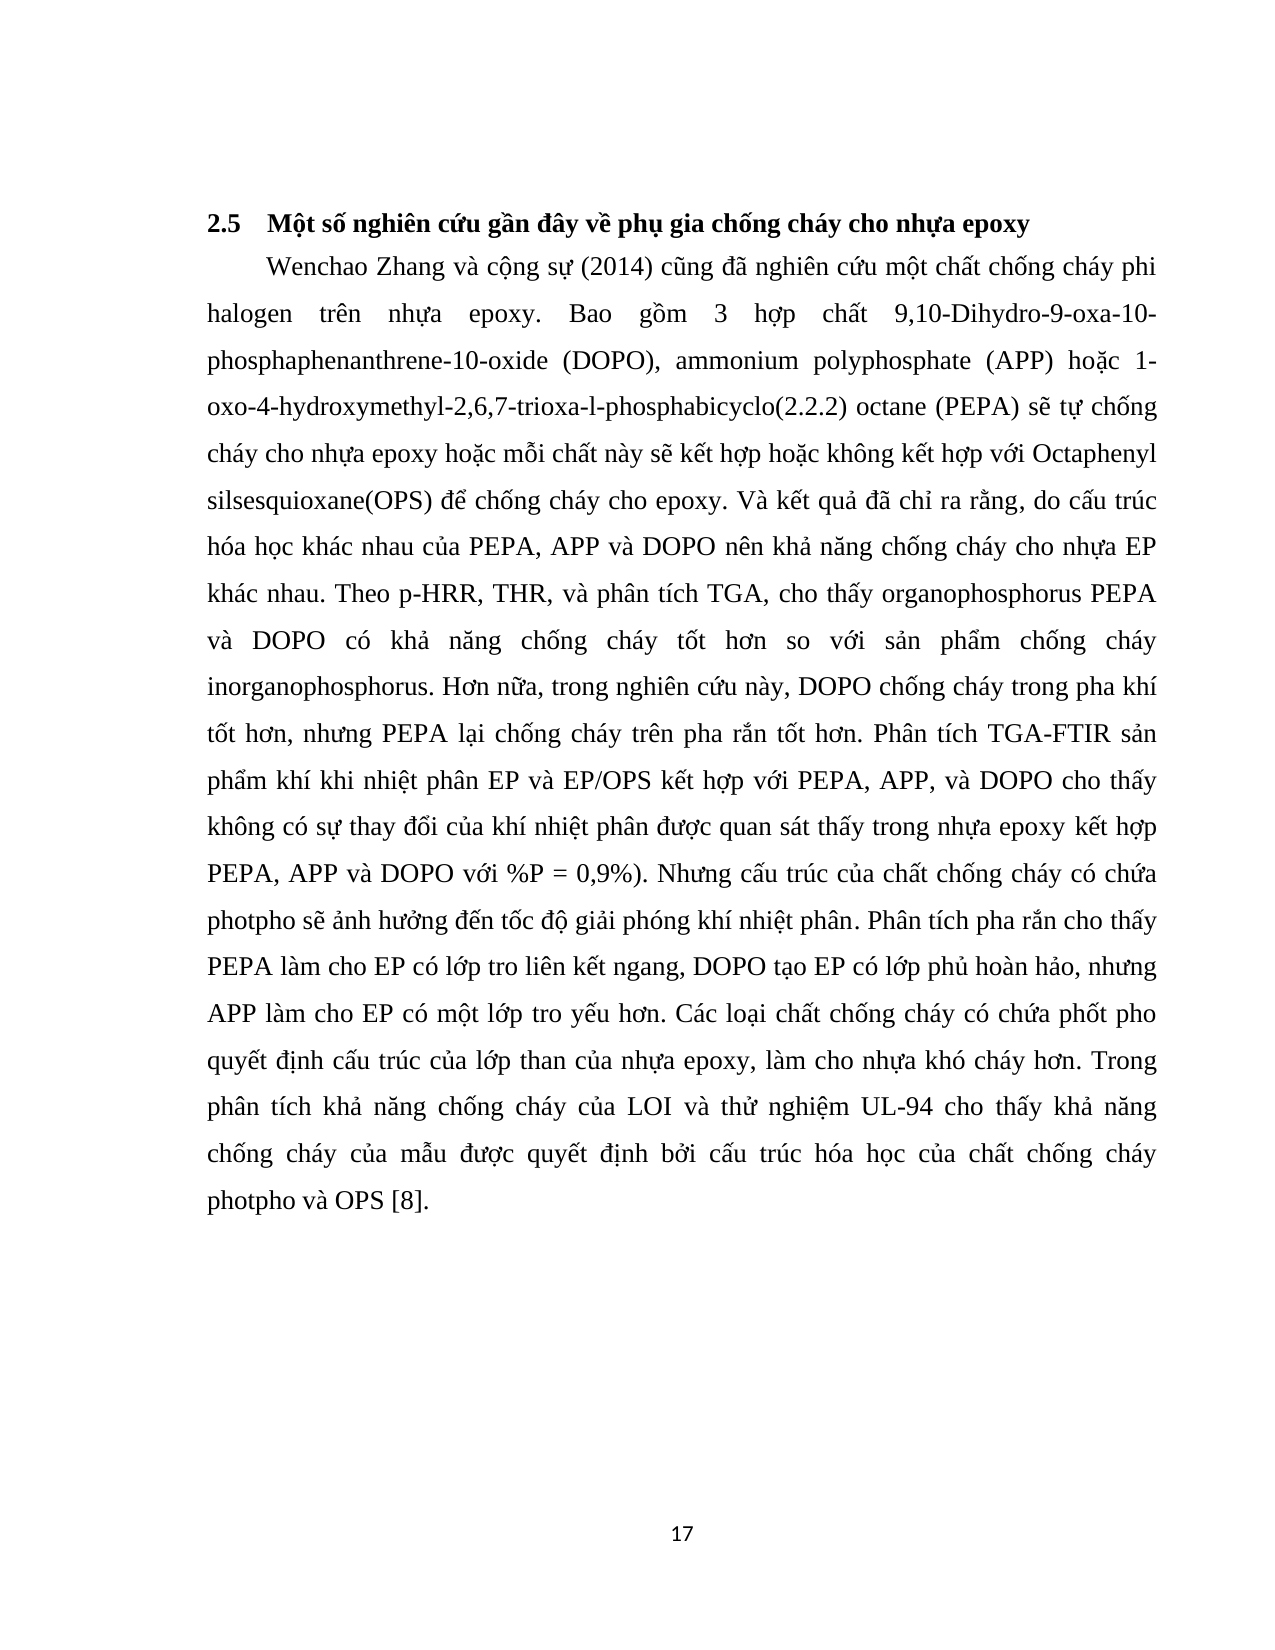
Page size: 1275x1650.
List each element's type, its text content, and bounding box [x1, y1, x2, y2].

subtitle Một số nghiên cứu gần đây về phụ gia chống cháy cho nhựa epoxy [207, 207, 1157, 238]
text Wenchao Zhang và cộng sự (2014) cũng đã nghiên cứu một chất chống cháy phi halogen trên nhựa epoxy. Bao gồm 3 hợp chất 9,10-Dihydro-9-oxa-10-phosphaphenanthrene-10-oxide (DOPO), ammonium polyphosphate (APP) hoặc 1-oxo-4-hydroxymethyl-2,6,7-trioxa-l-phosphabicyclo(2.2.2) octane (PEPA) sẽ tự chống cháy cho nhựa epoxy hoặc mỗi chất này sẽ kết hợp hoặc không kết hợp với Octaphenyl silsesquioxane(OPS) để chống cháy cho epoxy. Và kết quả đã chỉ ra rằng, do cấu trúc hóa học khác nhau của PEPA, APP và DOPO nên khả năng chống cháy cho nhựa EP khác nhau. Theo p-HRR, THR, và phân tích TGA, cho thấy organophosphorus PEPA và DOPO có khả năng chống cháy tốt hơn so với sản phẩm chống cháy inorganophosphorus. Hơn nữa, trong nghiên cứu này, DOPO chống cháy trong pha khí tốt hơn, nhưng PEPA lại chống cháy trên pha rắn tốt hơn. Phân tích TGA-FTIR sản phẩm khí khi nhiệt phân EP và EP/OPS kết hợp với PEPA, APP, và DOPO cho thấy không có sự thay đổi của khí nhiệt phân được quan sát thấy trong nhựa epoxy kết hợp PEPA, APP và DOPO với %P = 0,9%). Nhưng cấu trúc của chất chống cháy có chứa photpho sẽ ảnh hưởng đến tốc độ giải phóng khí nhiệt phân. Phân tích pha rắn cho thấy PEPA làm cho EP có lớp tro liên kết ngang, DOPO tạo EP có lớp phủ hoàn hảo, nhưng APP làm cho EP có một lớp tro yếu hơn. Các loại chất chống cháy có chứa phốt pho quyết định cấu trúc của lớp than của nhựa epoxy, làm cho nhựa khó cháy hơn. Trong phân tích khả năng chống cháy của LOI và thử nghiệm UL-94 cho thấy khả năng chống cháy của mẫu được quyết định bởi cấu trúc hóa học của chất chống cháy photpho và OPS [8]. [207, 250, 1157, 1215]
